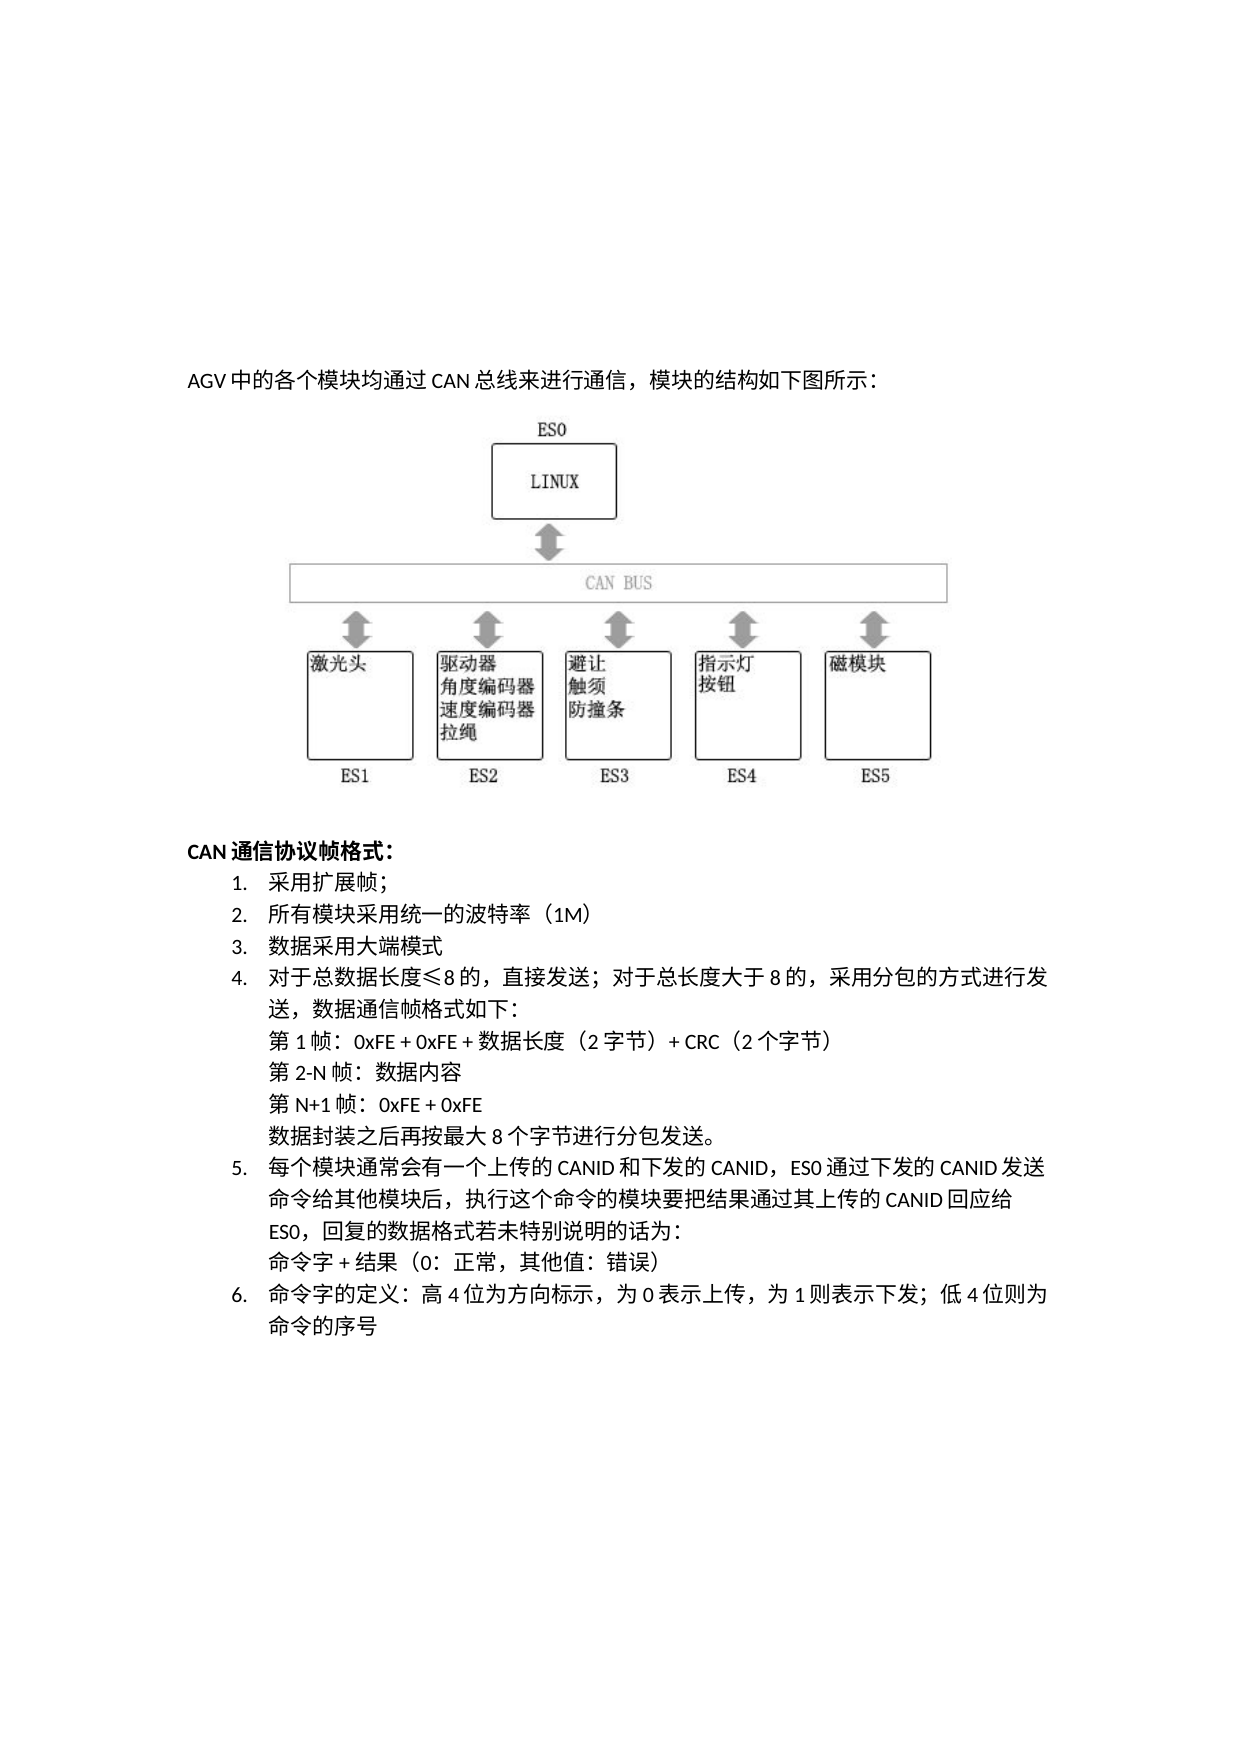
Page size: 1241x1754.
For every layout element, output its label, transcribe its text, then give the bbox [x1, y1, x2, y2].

list 对于总数据长度≤8的，直接发送；对于总长度大于8的，采用分包的方式进行发送，数据通信帧格式如下： [231, 960, 1053, 1024]
list 命令字 + 结果（0：正常，其他值：错误） [268, 1245, 1053, 1277]
text 第1帧：0xFE + 0xFE + 数据长度（2字节）+ CRC（2个字节） [268, 1024, 1053, 1055]
text 数据封装之后再按最大8个字节进行分包发送。 [268, 1119, 1053, 1150]
text CAN通信协议帧格式： [187, 834, 1053, 865]
list 数据采用大端模式 [231, 929, 1053, 960]
list 命令字的定义：高4位为方向标示，为0表示上传，为1则表示下发；低4位则为命令的序号 [231, 1277, 1053, 1340]
list 所有模块采用统一的波特率（1M） [231, 897, 1053, 929]
picture [187, 395, 1053, 807]
text AGV中的各个模块均通过CAN总线来进行通信，模块的结构如下图所示： [187, 363, 1053, 395]
text 第N+1帧：0xFE + 0xFE [268, 1087, 1053, 1119]
text 第2-N帧：数据内容 [268, 1055, 1053, 1087]
list 每个模块通常会有一个上传的CANID和下发的CANID，ES0通过下发的CANID发送命令给其他模块后，执行这个命令的模块要把结果通过其上传的CANID回应给ES0，回复的数据格式若未特别说明的话为： [231, 1150, 1053, 1245]
list 采用扩展帧； [231, 865, 1053, 897]
